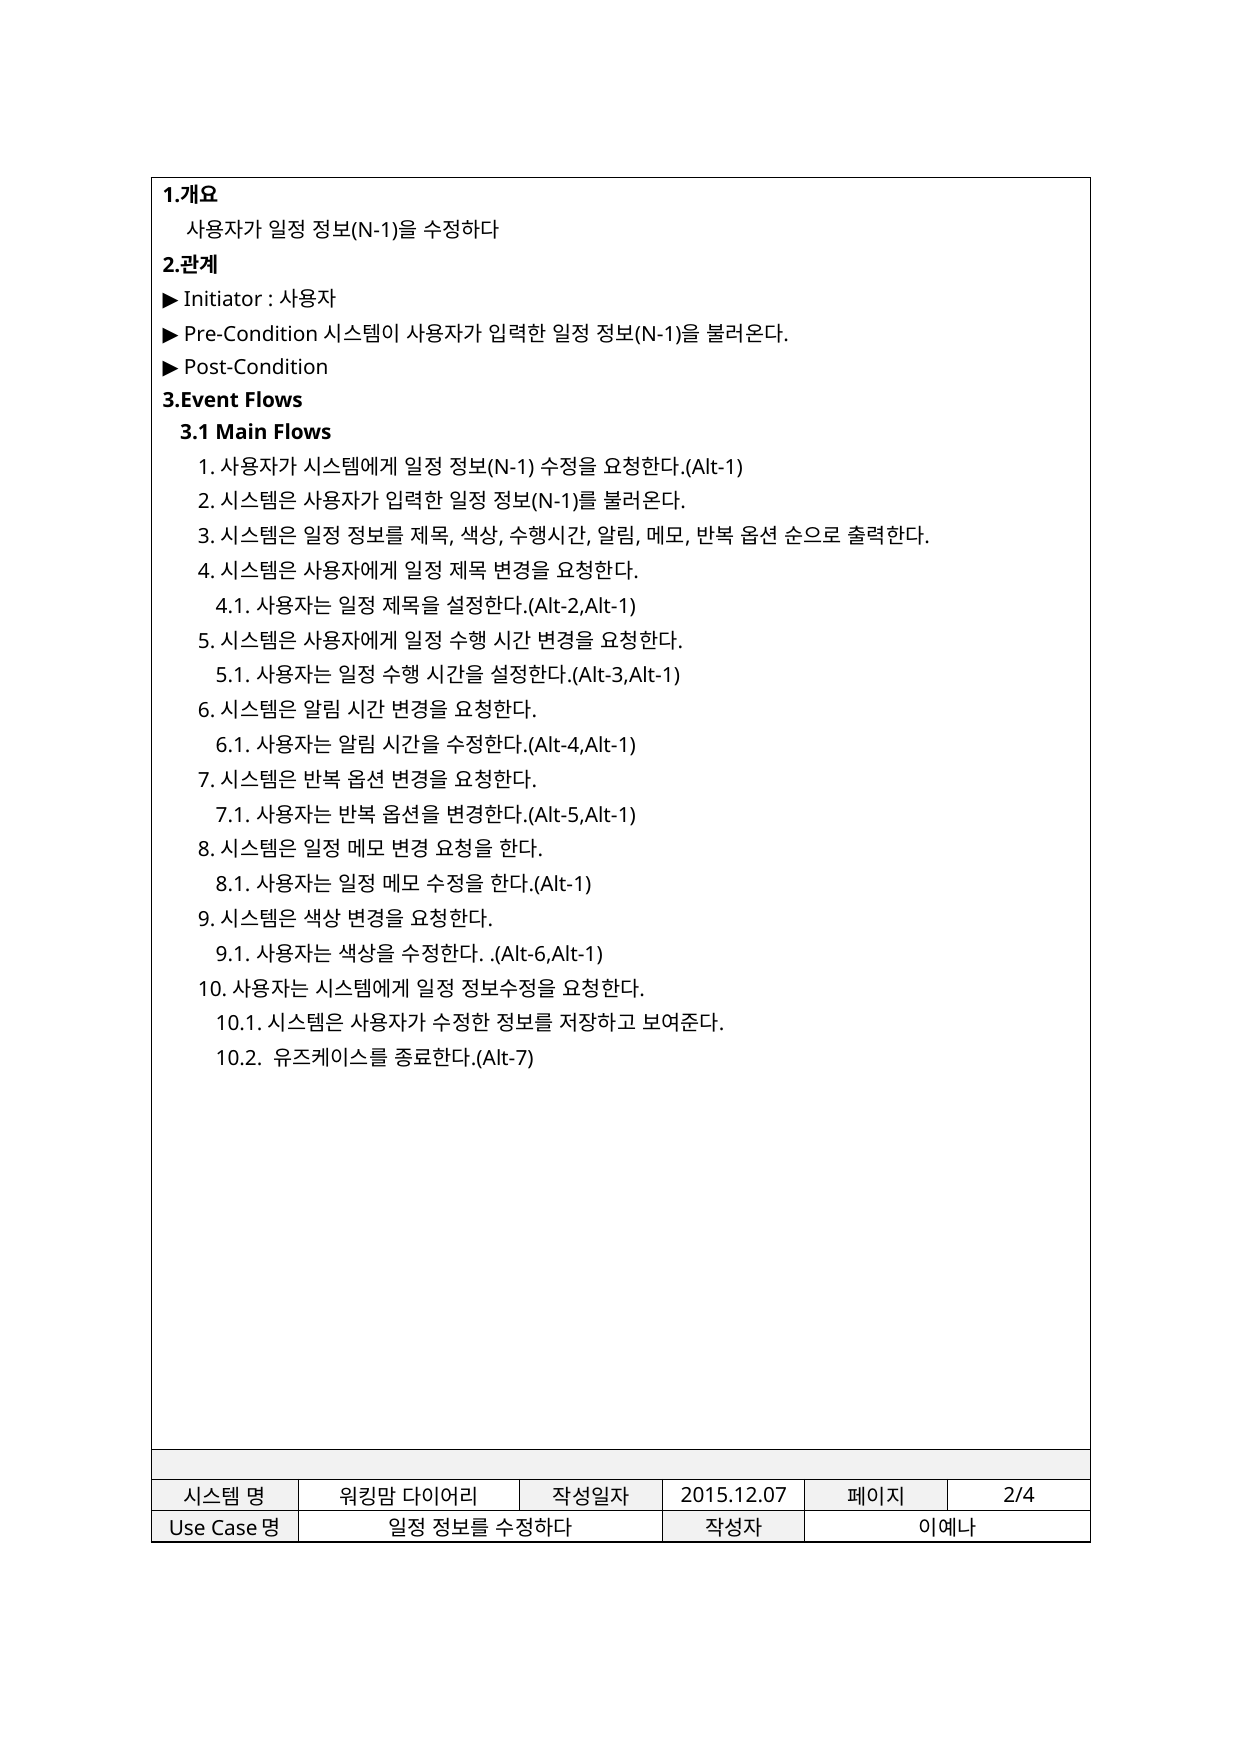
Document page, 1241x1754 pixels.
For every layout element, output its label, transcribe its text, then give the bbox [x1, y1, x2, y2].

table_cell 일정 정보를 수정하다 [299, 1511, 662, 1541]
table_cell 시스템 명 [152, 1480, 298, 1510]
table_cell [152, 1450, 1090, 1479]
table_cell 2/4 [948, 1480, 1090, 1510]
table_cell 작성일자 [520, 1480, 662, 1510]
table_cell 2015.12.07 [663, 1480, 804, 1510]
table_cell Use Case명 [152, 1511, 298, 1541]
table_cell 이예나 [805, 1511, 1090, 1541]
table_cell 작성자 [663, 1511, 804, 1541]
table_cell 페이지 [805, 1480, 947, 1510]
table_cell 워킹맘 다이어리 [299, 1480, 519, 1510]
table_cell 개요 사용자가 일정 정보(N-1)을 수정하다 관계 Initiator : 사용자 Pre-Condition 시스템이 사용자가 입력한 일정 정보(N-1)을 불러온다. Post-Condition Event Flows Main Flows 사용자가 시스템에게 일정 정보(N-1) 수정을 요청한다.(Alt-1) 시스템은 사용자가 입력한 일정 정보(N-1)를 불러온다. 시스템은 일정 정보를 제목, 색상, 수행시간, 알림, 메모, 반복 옵션 순으로 출력한다. 시스템은 사용자에게 일정 제목 변경을 요청한다. 사용자는 일정 제목을 설정한다.(Alt-2,Alt-1) 시스템은 사용자에게 일정 수행 시간 변경을 요청한다. 사용자는 일정 수행 시간을 설정한다.(Alt-3,Alt-1) 시스템은 알림 시간 변경을 요청한다. 사용자는 알림 시간을 수정한다.(Alt-4,Alt-1) 시스템은 반복 옵션 변경을 요청한다. 사용자는 반복 옵션을 변경한다.(Alt-5,Alt-1) 시스템은 일정 메모 변경 요청을 한다. 사용자는 일정 메모 수정을 한다.(Alt-1) 시스템은 색상 변경을 요청한다. 사용자는 색상을 수정한다. .(Alt-6,Alt-1) 사용자는 시스템에게 일정 정보수정을 요청한다. 시스템은 사용자가 수정한 정보를 저장하고 보여준다. 유즈케이스를 종료한다.(Alt-7) [152, 178, 1090, 1449]
